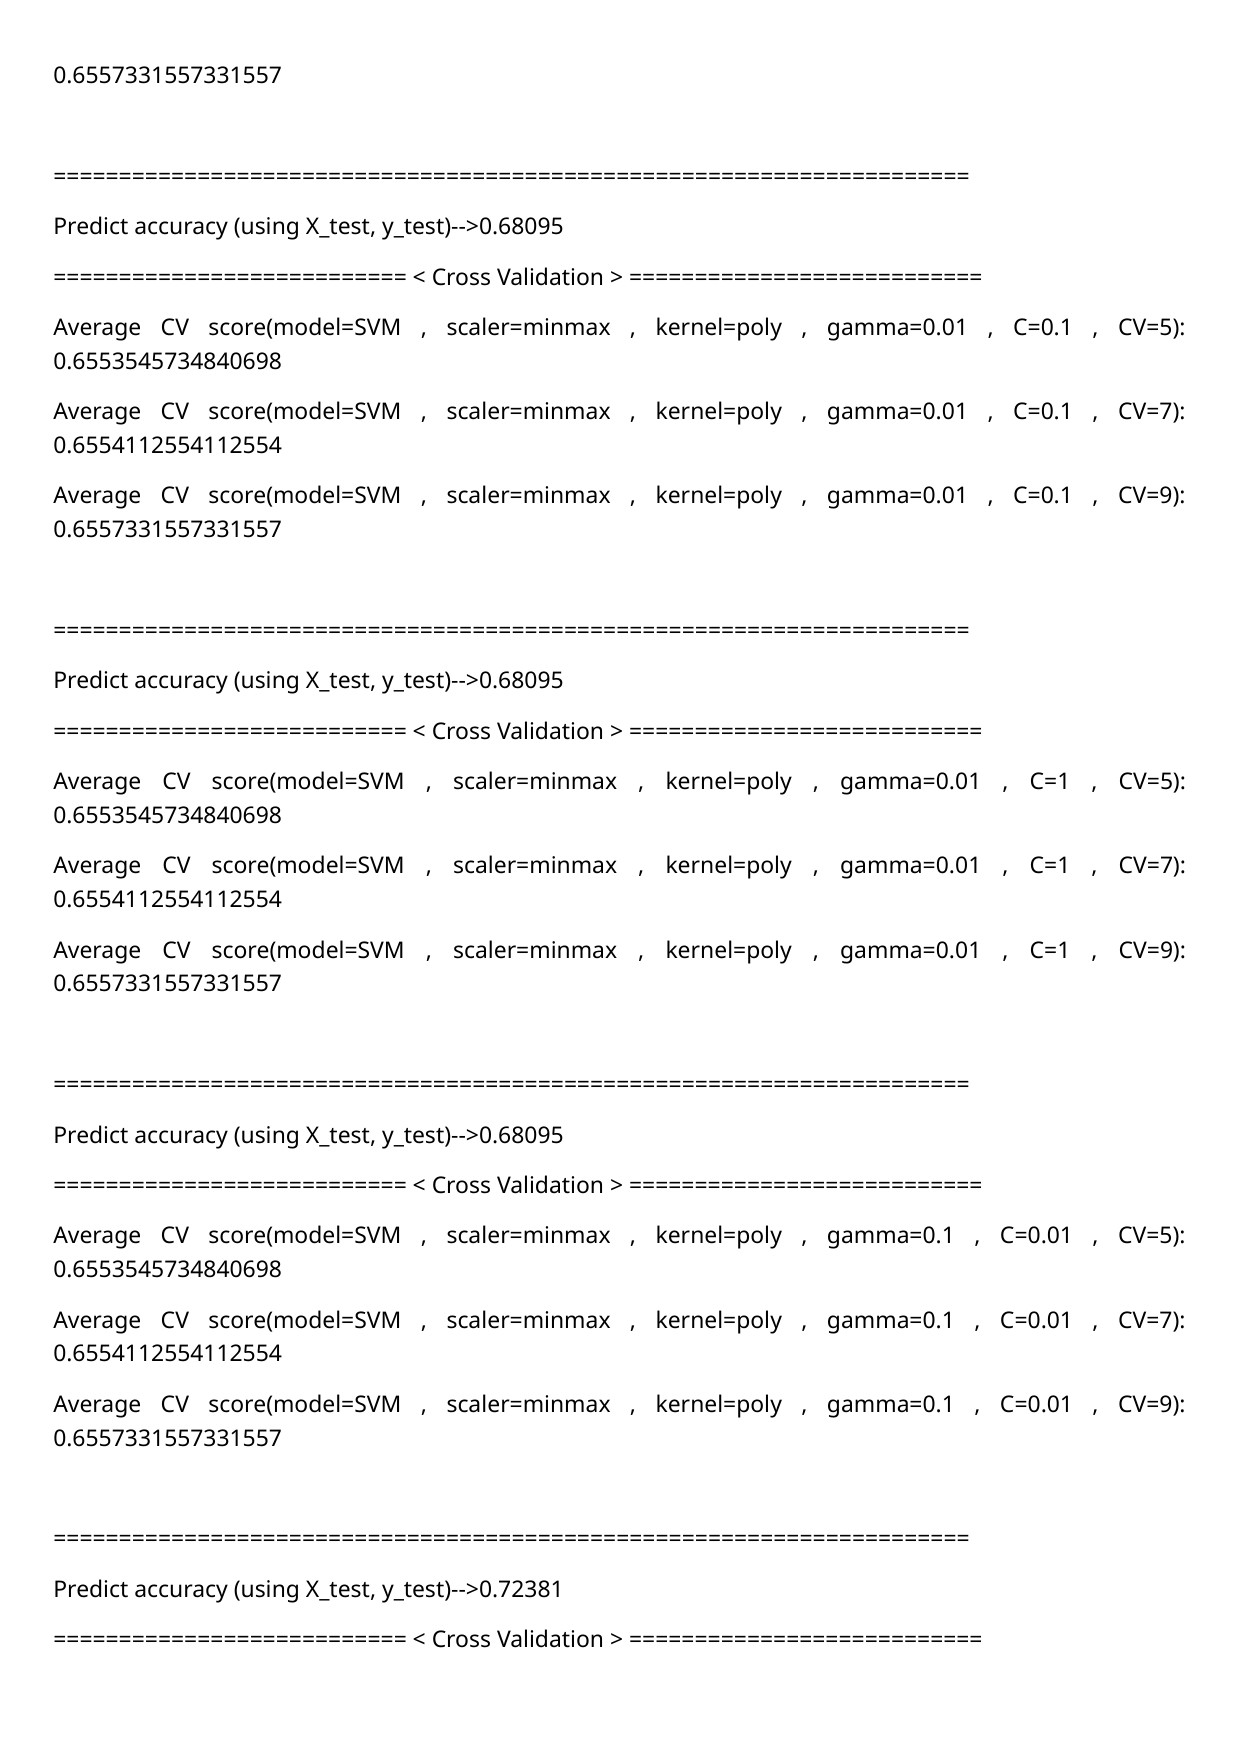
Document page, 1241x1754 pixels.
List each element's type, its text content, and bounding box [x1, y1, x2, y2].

text =========================== < Cross Validation > =========================== [53, 1623, 1187, 1654]
text ====================================================================== [53, 614, 1187, 645]
text Average CV score(model=SVM , scaler=minmax , kernel=poly , gamma=0.1 , C=0.01 , CV=9): 0.6557331557331557 [53, 1388, 1187, 1453]
text Average CV score(model=SVM , scaler=minmax , kernel=poly , gamma=0.1 , C=0.01 , CV=7): 0.6554112554112554 [53, 1304, 1187, 1369]
text Average CV score(model=SVM , scaler=minmax , kernel=poly , gamma=0.01 , C=0.1 , CV=7): 0.6554112554112554 [53, 395, 1187, 460]
text Predict accuracy (using X_test, y_test)-->0.68095 [53, 1119, 1187, 1150]
text Average CV score(model=SVM , scaler=minmax , kernel=poly , gamma=0.01 , C=1 , CV=9): 0.6557331557331557 [53, 934, 1187, 999]
text Average CV score(model=SVM , scaler=minmax , kernel=poly , gamma=0.01 , C=1 , CV=5): 0.6553545734840698 [53, 765, 1187, 830]
text Average CV score(model=SVM , scaler=minmax , kernel=poly , gamma=0.01 , C=0.1 , CV=9): 0.6557331557331557 [53, 479, 1187, 544]
text Predict accuracy (using X_test, y_test)-->0.68095 [53, 210, 1187, 242]
text ====================================================================== [53, 160, 1187, 191]
text =========================== < Cross Validation > =========================== [53, 261, 1187, 292]
text Predict accuracy (using X_test, y_test)-->0.68095 [53, 664, 1187, 696]
text Predict accuracy (using X_test, y_test)-->0.72381 [53, 1573, 1187, 1604]
text Average CV score(model=SVM , scaler=minmax , kernel=poly , gamma=0.1 , C=0.01 , CV=5): 0.6553545734840698 [53, 1219, 1187, 1284]
text ====================================================================== [53, 1068, 1187, 1099]
text =========================== < Cross Validation > =========================== [53, 1169, 1187, 1200]
text ====================================================================== [53, 1522, 1187, 1554]
text Average CV score(model=SVM , scaler=minmax , kernel=poly , gamma=0.01 , C=0.1 , CV=5): 0.6553545734840698 [53, 311, 1187, 376]
text Average CV score(model=SVM , scaler=minmax , kernel=poly , gamma=0.01 , C=1 , CV=7): 0.6554112554112554 [53, 849, 1187, 914]
text =========================== < Cross Validation > =========================== [53, 715, 1187, 746]
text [53, 59, 1187, 90]
